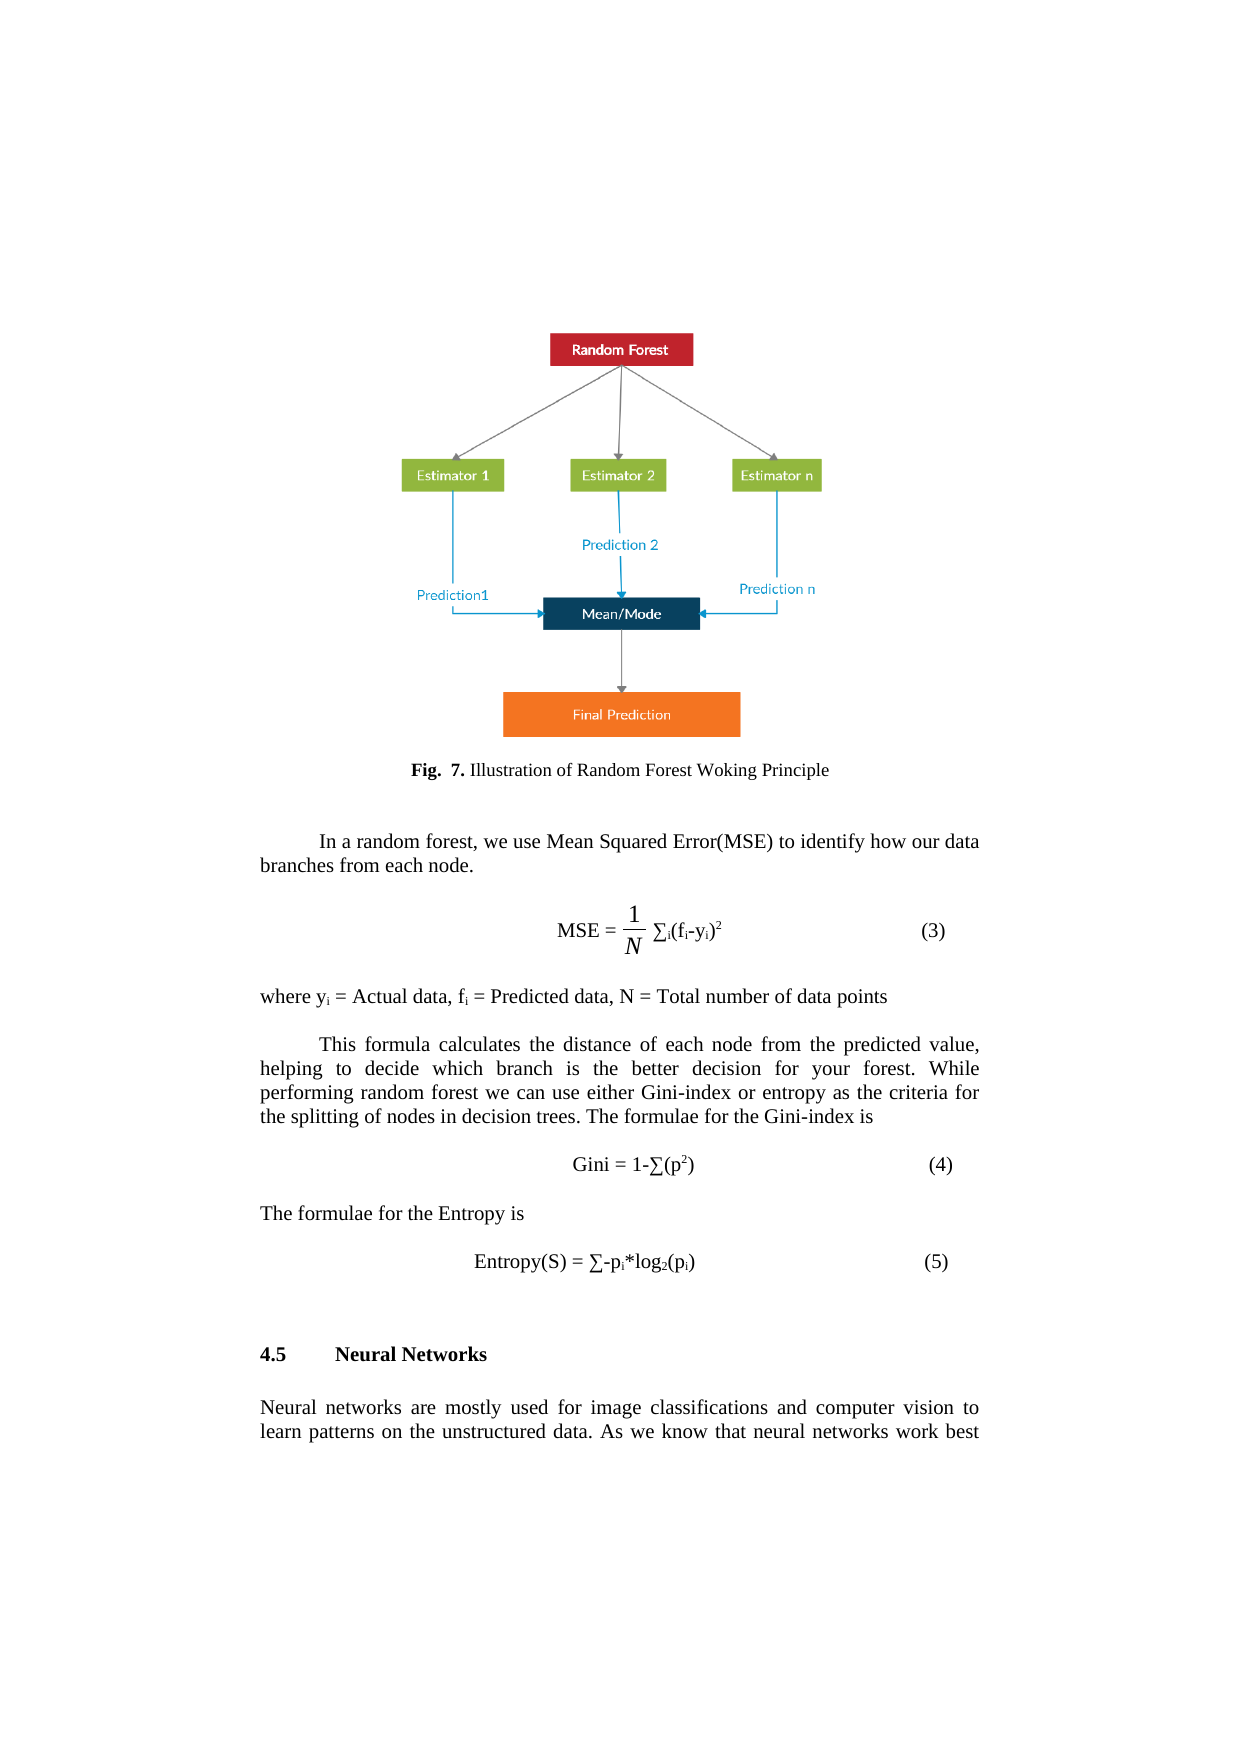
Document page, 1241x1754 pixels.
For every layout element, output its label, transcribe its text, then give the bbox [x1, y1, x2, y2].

picture [379, 307, 862, 759]
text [260, 1395, 980, 1443]
text This formula calculates the distance of each node from the predicted value, helping to decide which branch is the better decision for your forest. While performing random forest we can use either Gini-index or entropy as the criteria for the splitting of nodes in decision trees. The formulae for the Gini-index is [260, 1032, 980, 1128]
text Gini = 1-∑(p2) (4) [260, 1152, 980, 1176]
text Fig. 7. Illustration of Random Forest Woking Principle [260, 759, 980, 781]
text where yi = Actual data, fi = Predicted data, N = Total number of data points [260, 984, 980, 1008]
text The formulae for the Entropy is [260, 1201, 980, 1224]
text 4.5 Neural Networks [260, 1342, 980, 1366]
text In a random forest, we use Mean Squared Error(MSE) to identify how our data branches from each node. [260, 829, 980, 877]
text MSE = ∑i(fi-yi)2 (3) [260, 901, 980, 960]
text Entropy(S) = ∑-pi*log2(pi) (5) [260, 1249, 980, 1273]
